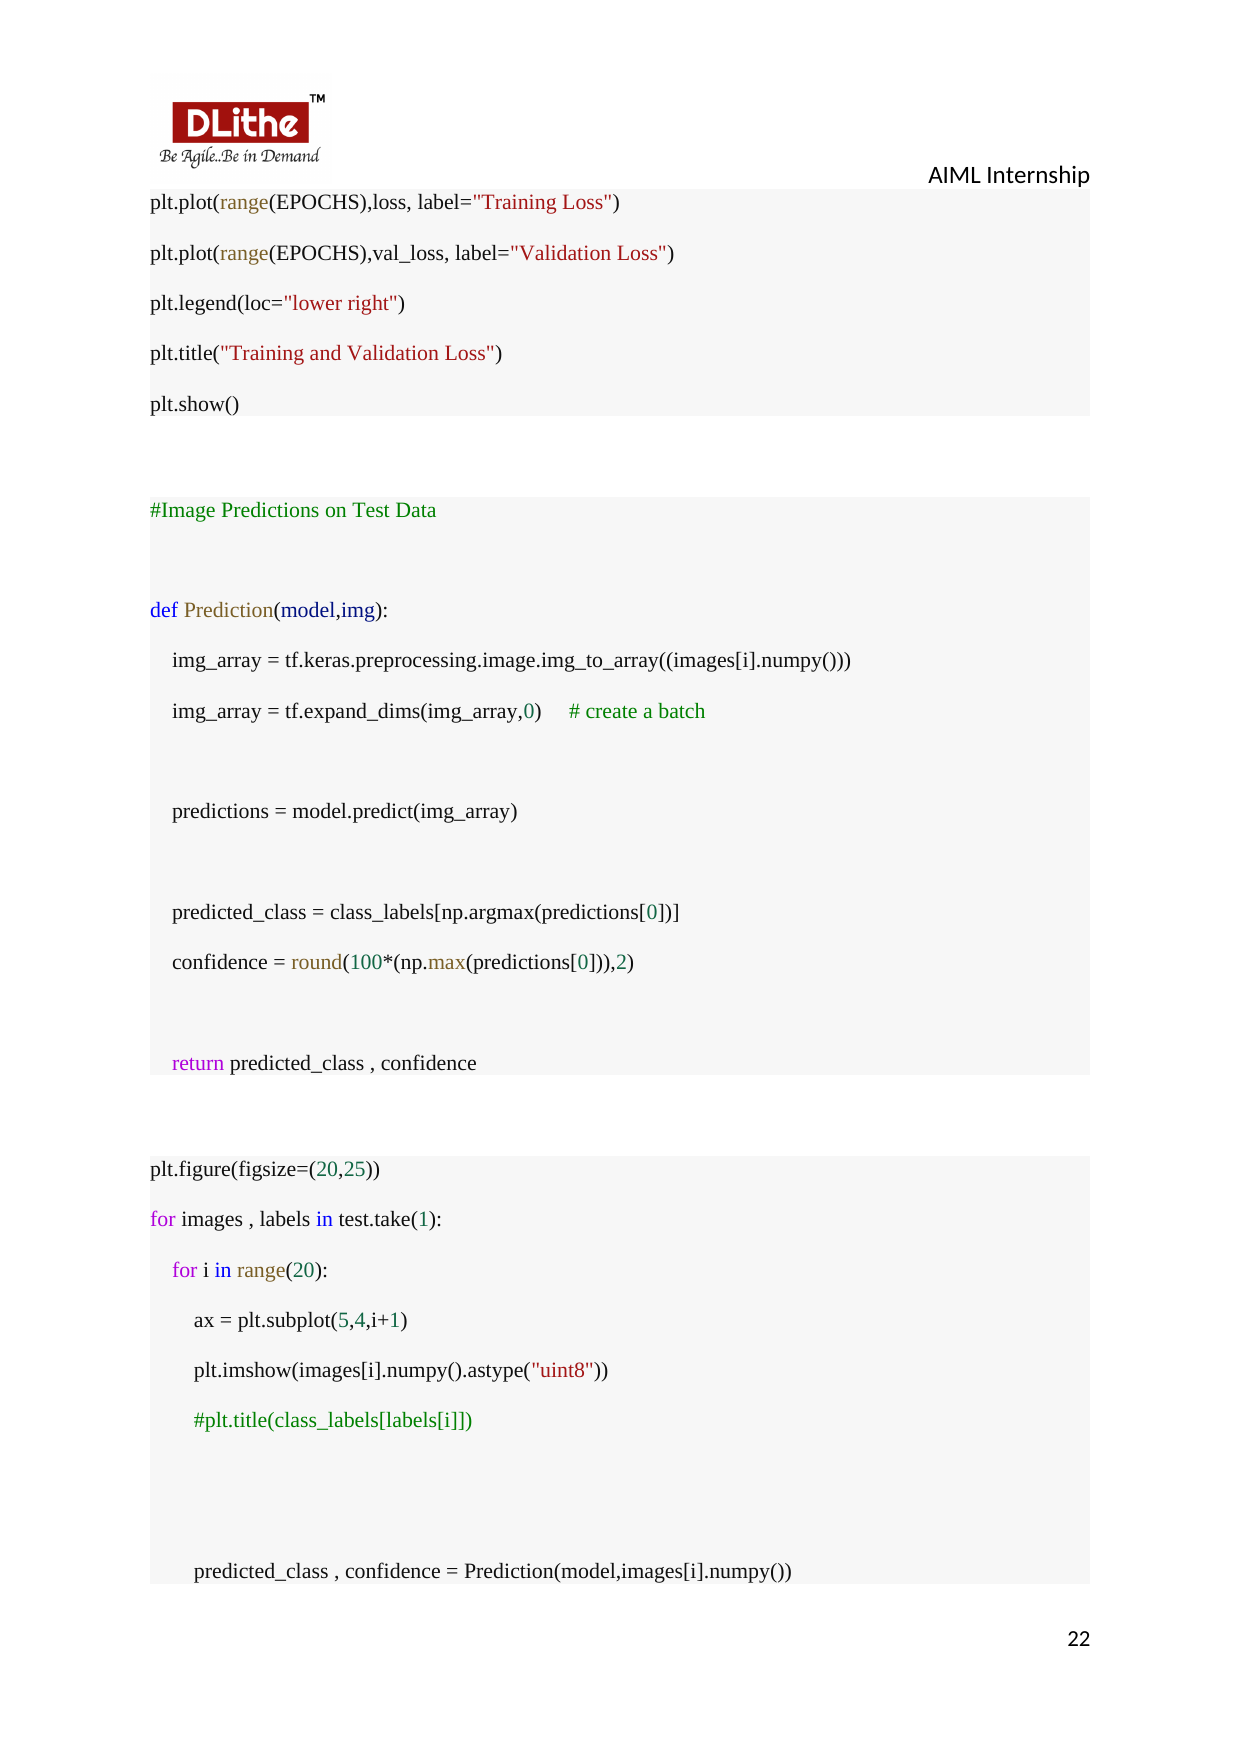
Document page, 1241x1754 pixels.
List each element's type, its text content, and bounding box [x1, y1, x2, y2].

text for i in range(20): [150, 1257, 1090, 1282]
text plt.title("Training and Validation Loss") [150, 340, 1090, 366]
text ax = plt.subplot(5,4,i+1) [150, 1307, 1090, 1332]
text #plt.title(class_labels[labels[i]]) [150, 1407, 1090, 1433]
text predictions = model.predict(img_array) [150, 798, 1090, 824]
text plt.legend(loc="lower right") [150, 290, 1090, 315]
text img_array = tf.expand_dims(img_array,0) # create a batch [150, 698, 1090, 723]
text img_array = tf.keras.preprocessing.image.img_to_array((images[i].numpy())) [150, 647, 1090, 673]
text plt.figure(figsize=(20,25)) [150, 1156, 1090, 1181]
text confidence = round(100*(np.max(predictions[0])),2) [150, 949, 1090, 974]
text #Image Predictions on Test Data [150, 497, 1090, 522]
text plt.plot(range(EPOCHS),loss, label="Training Loss") [150, 189, 1090, 214]
text plt.show() [150, 391, 1090, 416]
text return predicted_class , confidence [150, 1050, 1090, 1075]
text def Prediction(model,img): [150, 597, 1090, 622]
text for images , labels in test.take(1): [150, 1206, 1090, 1231]
picture [150, 73, 333, 184]
text predicted_class = class_labels[np.argmax(predictions[0])] [150, 899, 1090, 924]
text predicted_class , confidence = Prediction(model,images[i].numpy()) [150, 1558, 1090, 1584]
text plt.imshow(images[i].numpy().astype("uint8")) [150, 1357, 1090, 1382]
text plt.plot(range(EPOCHS),val_loss, label="Validation Loss") [150, 240, 1090, 265]
